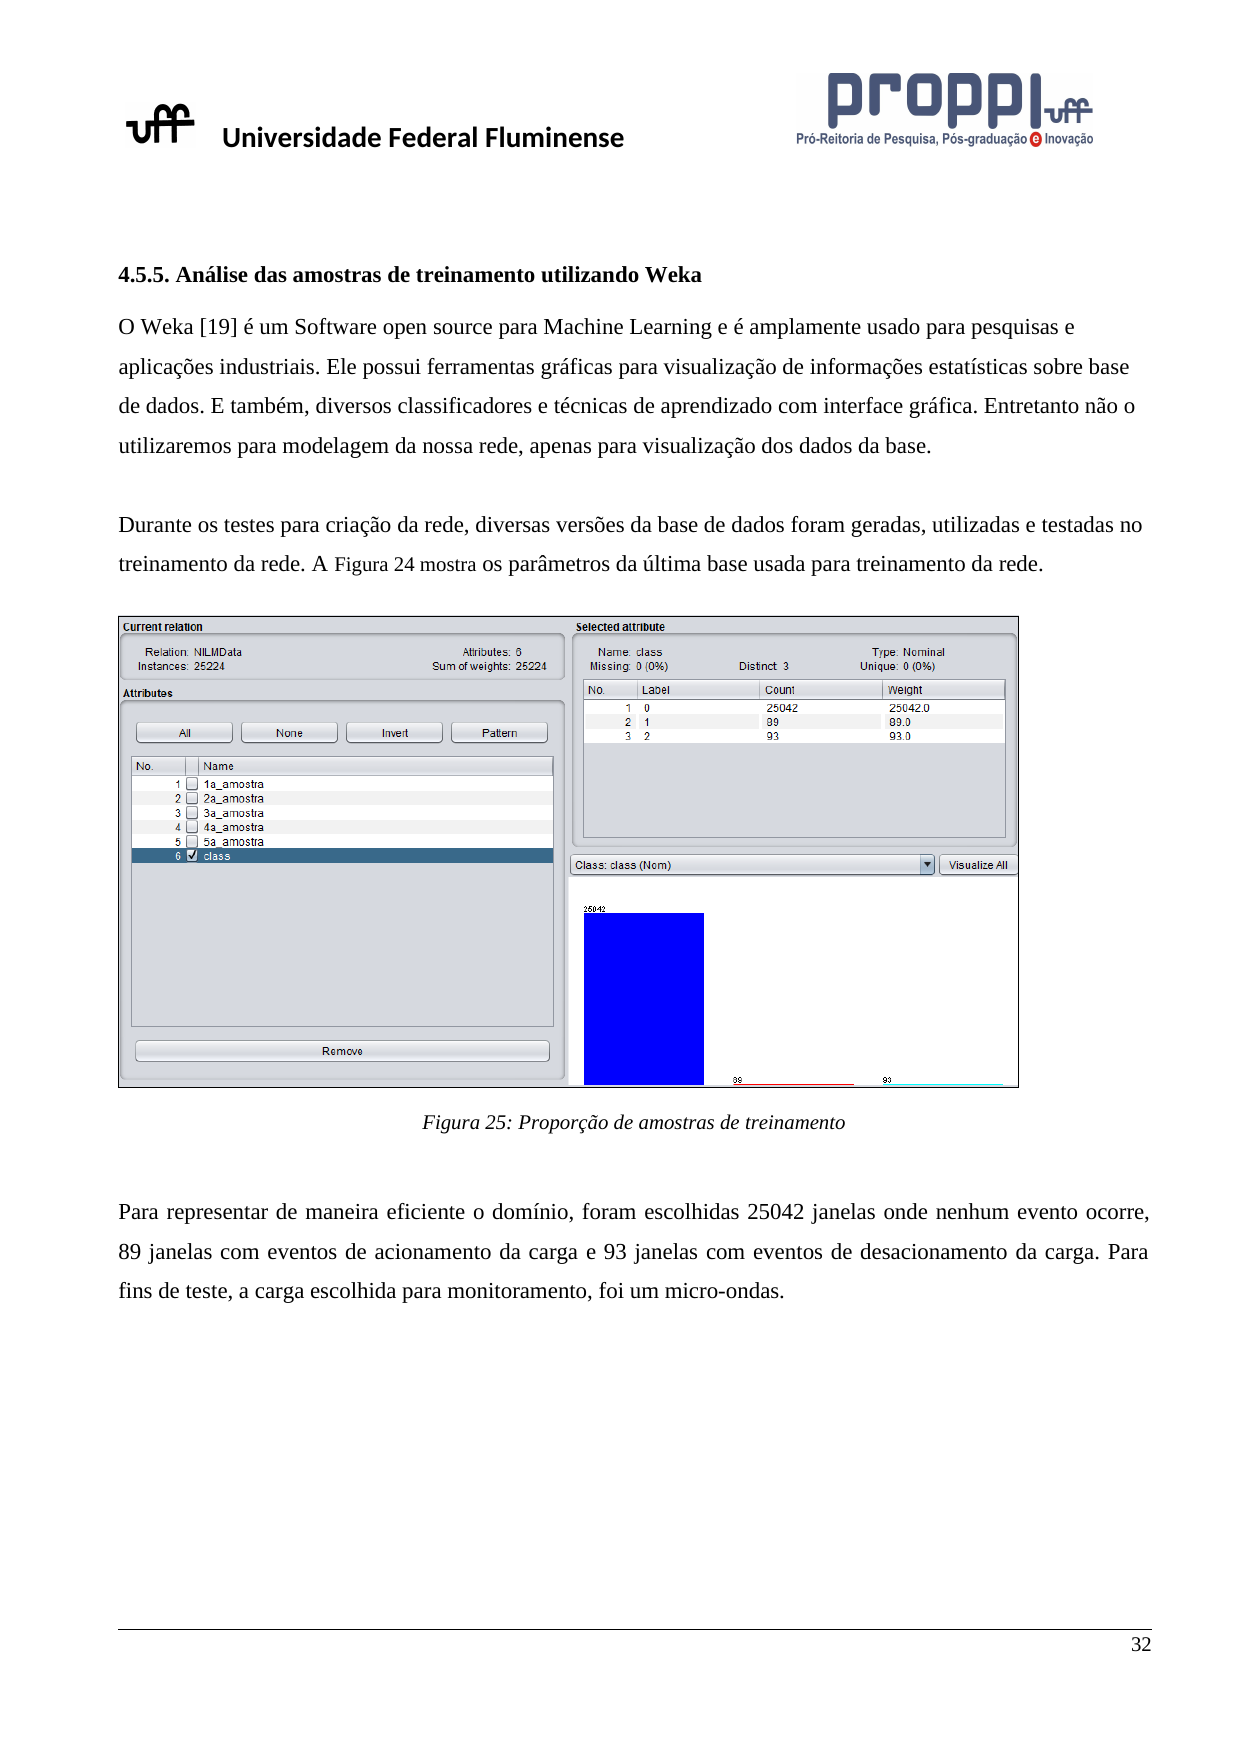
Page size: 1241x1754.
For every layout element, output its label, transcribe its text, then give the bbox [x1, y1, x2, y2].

text O Weka [19] é um Software open source para Machine Learning e é amplamente usado para pesquisas e aplicações industriais. Ele possui ferramentas gráficas para visualização de informações estatísticas sobre base de dados. E também, diversos classificadores e técnicas de aprendizado com interface gráfica. Entretanto não o utilizaremos para modelagem da nossa rede, apenas para visualização dos dados da base. [118, 313, 1152, 458]
picture [119, 617, 1018, 1087]
text Para representar de maneira eficiente o domínio, foram escolhidas 25042 janelas onde nenhum evento ocorre, 89 janelas com eventos de acionamento da carga e 93 janelas com eventos de desacionamento da carga. Para fins de teste, a carga escolhida para monitoramento, foi um micro-ondas. [118, 1198, 1152, 1304]
picture [796, 73, 1093, 147]
text Durante os testes para criação da rede, diversas versões da base de dados foram geradas, utilizadas e testadas no treinamento da rede. A Figura 24 mostra os parâmetros da última base usada para treinamento da rede. [118, 511, 1152, 577]
text 4.5.5. Análise das amostras de treinamento utilizando Weka [118, 261, 1152, 287]
picture [125, 102, 196, 148]
text Figura 25: Proporção de amostras de treinamento [118, 1110, 1152, 1134]
